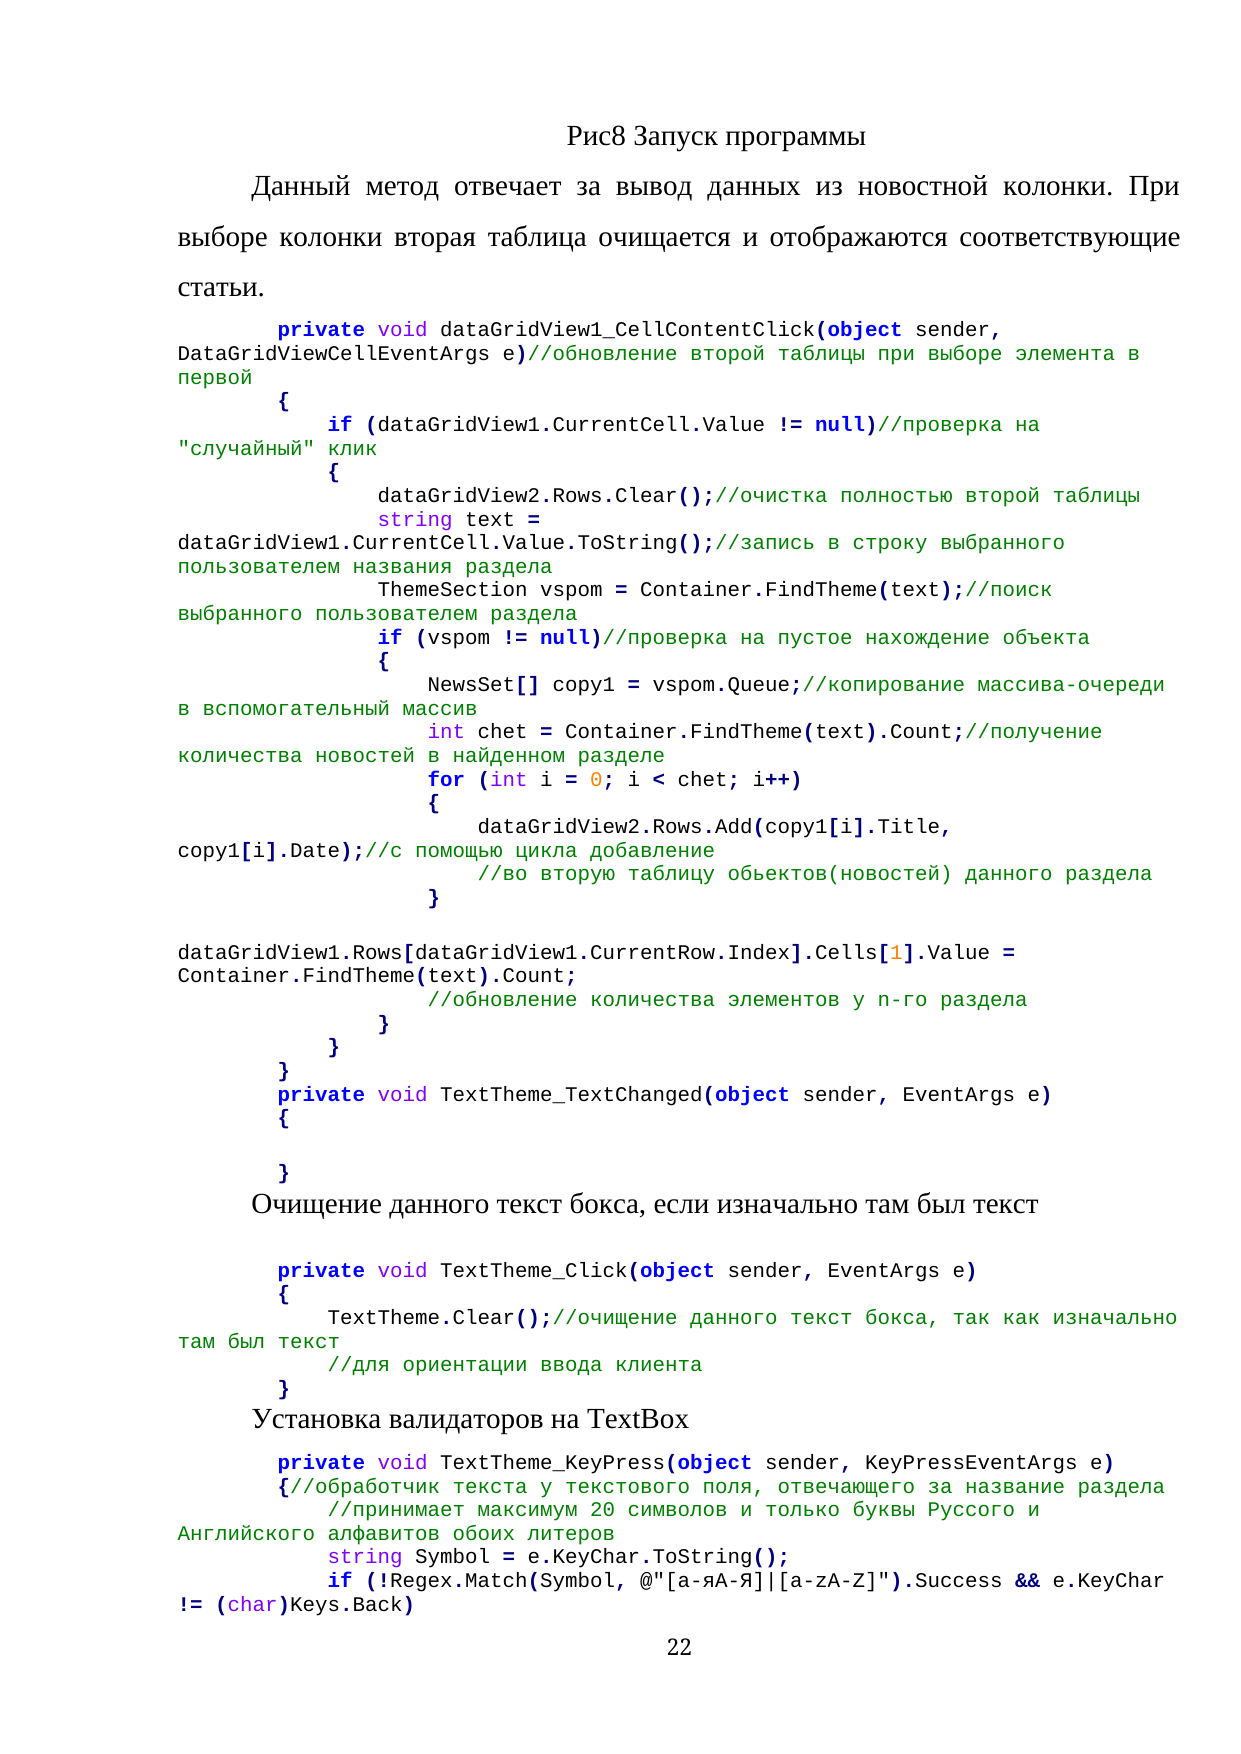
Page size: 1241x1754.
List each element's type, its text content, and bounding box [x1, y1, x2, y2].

text private void TextTheme_KeyPress(object sender, KeyPressEventArgs e) [177, 1452, 1181, 1476]
text NewsSet[] copy1 = vspom.Queue;//копирование массива-очереди в вспомогательный массив [177, 674, 1181, 721]
text { [177, 650, 1181, 674]
text if (dataGridView1.CurrentCell.Value != null)//проверка на "случайный" клик [177, 414, 1181, 461]
text Данный метод отвечает за вывод данных из новостной колонки. При выборе колонки вторая таблица очищается и отображаются соответствующие статьи. [177, 168, 1181, 303]
text if (!Regex.Match(Symbol, @"[а-яА-Я]|[a-zA-Z]").Success && e.KeyChar != (char)Keys.Back) [177, 1570, 1181, 1617]
text } [177, 887, 1181, 911]
text } [177, 1036, 1181, 1060]
text dataGridView2.Rows.Add(copy1[i].Title, copy1[i].Date);//с помощью цикла добавление [177, 816, 1181, 863]
text private void TextTheme_TextChanged(object sender, EventArgs e) [177, 1084, 1181, 1107]
text { [177, 792, 1181, 816]
text TextTheme.Clear();//очищение данного текст бокса, так как изначально там был текст [177, 1307, 1181, 1354]
text Установка валидаторов на TextBox [177, 1402, 1181, 1435]
text //во вторую таблицу обьектов(новостей) данного раздела [177, 863, 1181, 887]
text { [177, 1283, 1181, 1307]
text //принимает максимум 20 символов и только буквы Руссого и Английского алфавитов обоих литеров [177, 1499, 1181, 1547]
text dataGridView1.Rows[dataGridView1.CurrentRow.Index].Cells[1].Value = Container.FindTheme(text).Count; [177, 911, 1181, 989]
text {//обработчик текста у текстового поля, отвечающего за название раздела [177, 1476, 1181, 1499]
text Рис8 Запуск программы [177, 118, 1181, 152]
text { [177, 461, 1181, 485]
text string Symbol = e.KeyChar.ToString(); [177, 1547, 1181, 1570]
text Очищение данного текст бокса, если изначально там был текст [177, 1186, 1181, 1219]
text private void dataGridView1_CellContentClick(object sender, DataGridViewCellEventArgs e)//обновление второй таблицы при выборе элемента в первой [177, 319, 1181, 390]
text } [177, 1378, 1181, 1402]
text int chet = Container.FindTheme(text).Count;//получение количества новостей в найденном разделе [177, 721, 1181, 769]
text { [177, 1107, 1181, 1131]
text string text = dataGridView1.CurrentCell.Value.ToString();//запись в строку выбранного пользователем названия раздела [177, 508, 1181, 579]
text if (vspom != null)//проверка на пустое нахождение объекта [177, 627, 1181, 650]
text for (int i = 0; i < chet; i++) [177, 769, 1181, 792]
text //для ориентации ввода клиента [177, 1354, 1181, 1378]
text { [177, 390, 1181, 414]
text ThemeSection vspom = Container.FindTheme(text);//поиск выбранного пользователем раздела [177, 579, 1181, 627]
text } [177, 1162, 1181, 1186]
text } [177, 1013, 1181, 1036]
text private void TextTheme_Click(object sender, EventArgs e) [177, 1260, 1181, 1283]
text //обновление количества элементов у n-го раздела [177, 989, 1181, 1013]
text } [177, 1060, 1181, 1084]
text dataGridView2.Rows.Clear();//очистка полностью второй таблицы [177, 485, 1181, 508]
